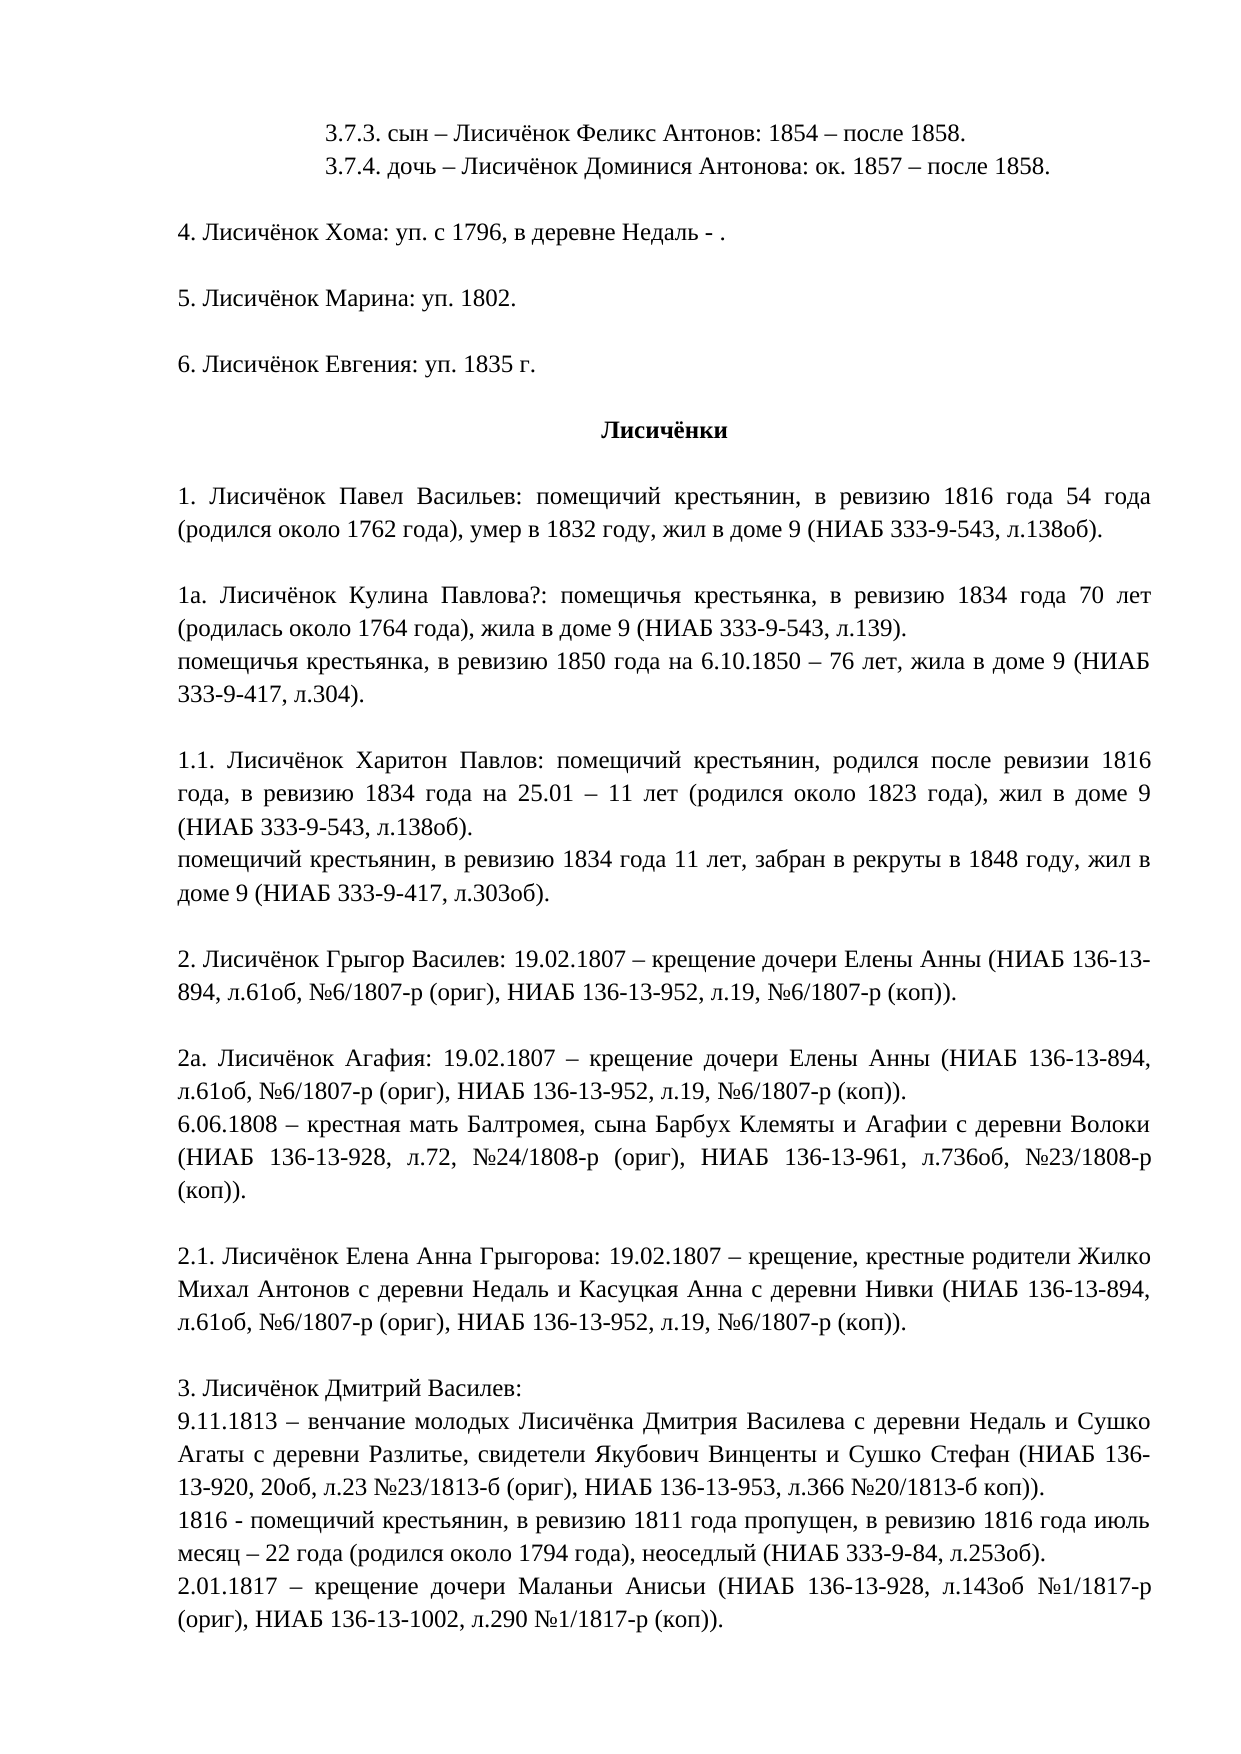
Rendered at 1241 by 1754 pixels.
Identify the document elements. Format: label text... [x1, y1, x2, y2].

text 6.06.1808 – крестная мать Балтромея, сына Барбух Клемяты и Агафии с деревни Волоки (НИАБ 136-13-928, л.72, №24/1808-р (ориг), НИАБ 136-13-961, л.736об, №23/1808-р (коп)). [177, 1109, 1152, 1203]
text 3. Лисичёнок Дмитрий Василев: [177, 1373, 1152, 1402]
text 2.1. Лисичёнок Елена Анна Грыгорова: 19.02.1807 – крещение, крестные родители Жилко Михал Антонов с деревни Недаль и Касуцкая Анна с деревни Нивки (НИАБ 136-13-894, л.61об, №6/1807-р (ориг), НИАБ 136-13-952, л.19, №6/1807-р (коп)). [177, 1241, 1152, 1336]
text 3.7.3. сын – Лисичёнок Феликс Антонов: 1854 – после 1858. [177, 118, 1152, 147]
text 1.1. Лисичёнок Харитон Павлов: помещичий крестьянин, родился после ревизии 1816 года, в ревизию 1834 года на 25.01 – 11 лет (родился около 1823 года), жил в доме 9 (НИАБ 333-9-543, л.138об). [177, 746, 1152, 840]
text Лисичёнки [177, 415, 1152, 444]
text 3.7.4. дочь – Лисичёнок Доминися Антонова: ок. 1857 – после 1858. [177, 151, 1152, 180]
text 2. Лисичёнок Грыгор Василев: 19.02.1807 – крещение дочери Елены Анны (НИАБ 136-13-894, л.61об, №6/1807-р (ориг), НИАБ 136-13-952, л.19, №6/1807-р (коп)). [177, 944, 1152, 1005]
text 1а. Лисичёнок Кулина Павлова?: помещичья крестьянка, в ревизию 1834 года 70 лет (родилась около 1764 года), жила в доме 9 (НИАБ 333-9-543, л.139). [177, 580, 1152, 642]
text 2.01.1817 – крещение дочери Маланьи Анисьи (НИАБ 136-13-928, л.143об №1/1817-р (ориг), НИАБ 136-13-1002, л.290 №1/1817-р (коп)). [177, 1571, 1152, 1633]
text помещичий крестьянин, в ревизию 1834 года 11 лет, забран в рекруты в 1848 году, жил в доме 9 (НИАБ 333-9-417, л.303об). [177, 844, 1152, 906]
text помещичья крестьянка, в ревизию 1850 года на 6.10.1850 – 76 лет, жила в доме 9 (НИАБ 333-9-417, л.304). [177, 646, 1152, 708]
text 2а. Лисичёнок Агафия: 19.02.1807 – крещение дочери Елены Анны (НИАБ 136-13-894, л.61об, №6/1807-р (ориг), НИАБ 136-13-952, л.19, №6/1807-р (коп)). [177, 1043, 1152, 1104]
text 4. Лисичёнок Хома: уп. с 1796, в деревне Недаль - . [177, 217, 1152, 246]
text 6. Лисичёнок Евгения: уп. 1835 г. [177, 349, 1152, 378]
text 5. Лисичёнок Марина: уп. 1802. [177, 283, 1152, 312]
